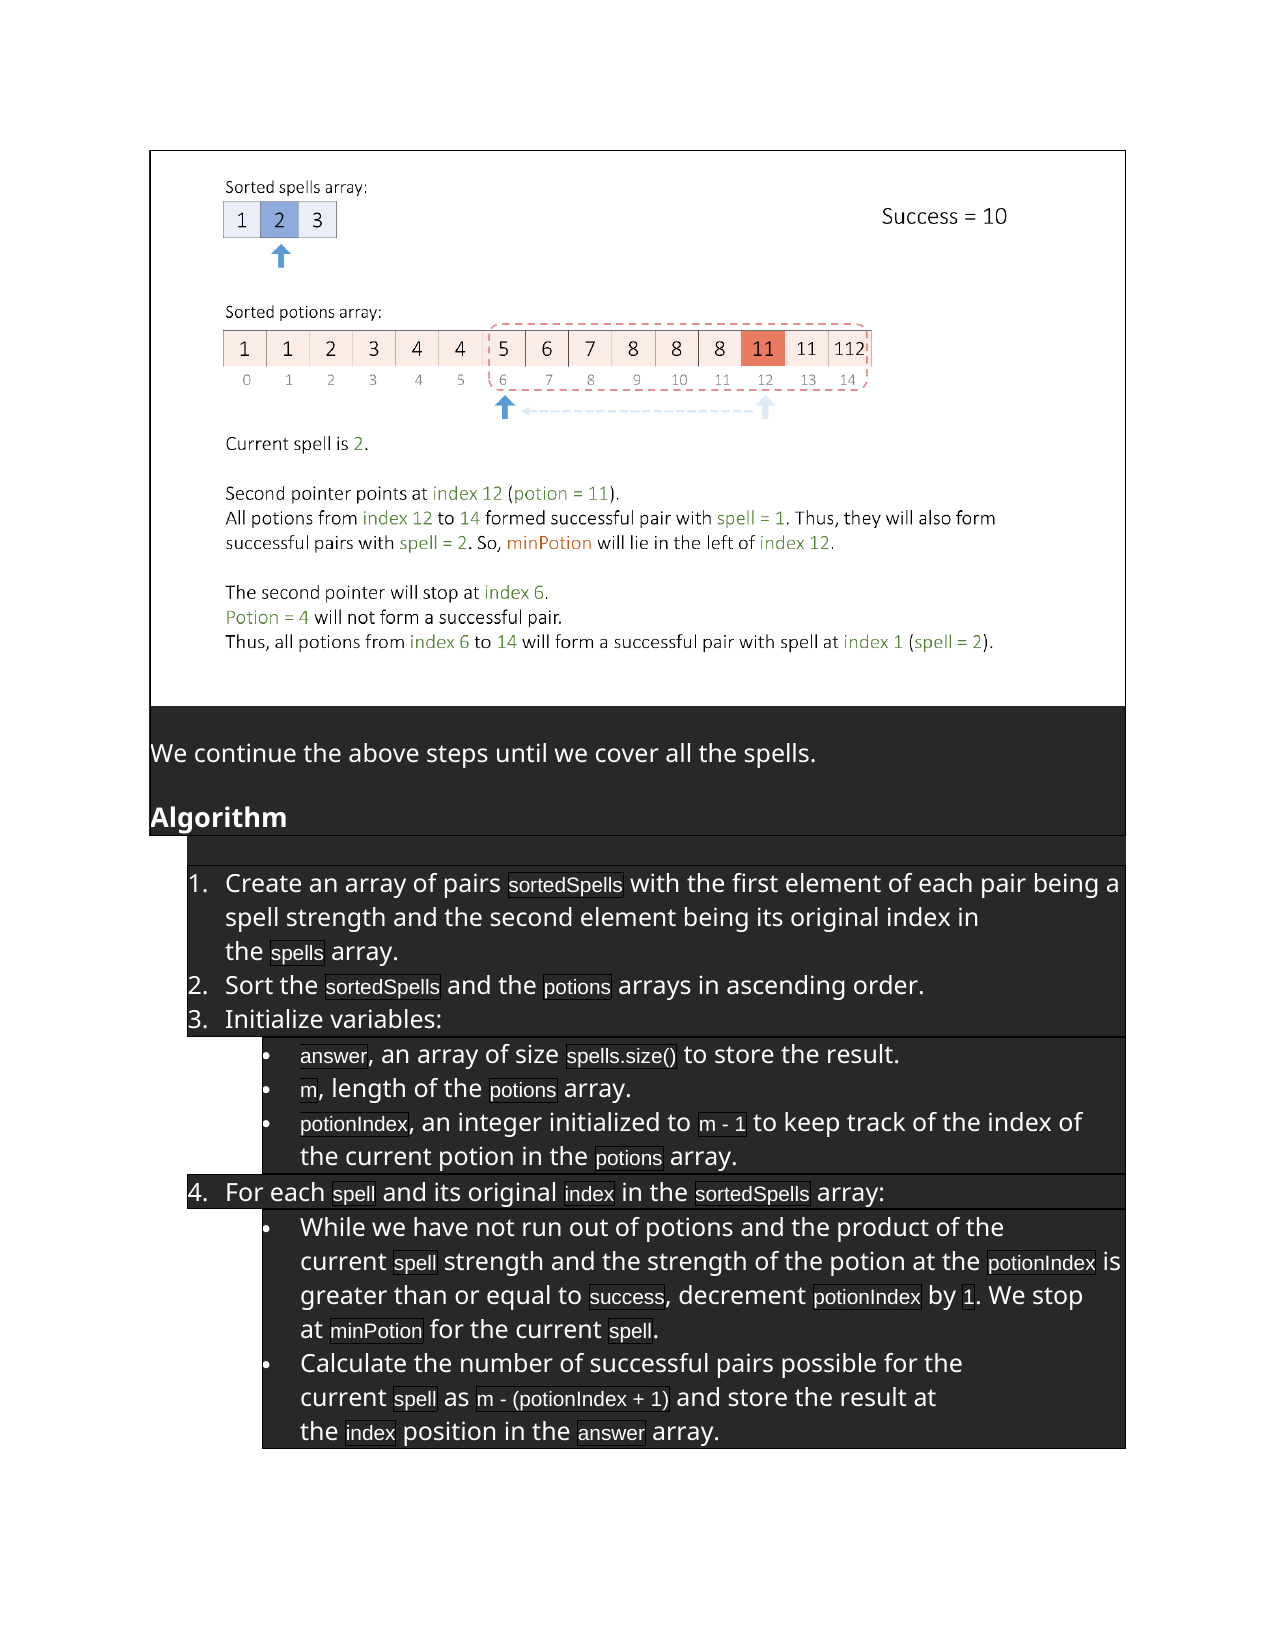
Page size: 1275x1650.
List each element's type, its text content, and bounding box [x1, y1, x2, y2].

list potionIndex, an integer initialized to m - 1 to keep track of the index of the current potion in the potions array. [263, 1104, 1125, 1173]
text Algorithm [151, 798, 1125, 835]
picture [151, 151, 1125, 706]
list m, length of the potions array. [263, 1070, 1125, 1104]
list answer, an array of size spells.size() to store the result. [263, 1038, 1125, 1070]
list Initialize variables: [188, 1001, 1125, 1036]
text We continue the above steps until we cover all the spells. [151, 735, 1125, 769]
list For each spell and its original index in the sortedSpells array: [188, 1175, 1125, 1208]
list Calculate the number of successful pairs possible for the current spell as m - (potionIndex + 1) and store the result at the index position in the answer array. [263, 1345, 1125, 1448]
list While we have not run out of potions and the product of the current spell strength and the strength of the potion at the potionIndex is greater than or equal to success, decrement potionIndex by 1. We stop at minPotion for the current spell. [263, 1210, 1125, 1345]
list Create an array of pairs sortedSpells with the first element of each pair being a spell strength and the second element being its original index in the spells array. [188, 866, 1125, 967]
list Sort the sortedSpells and the potions arrays in ascending order. [188, 967, 1125, 1001]
